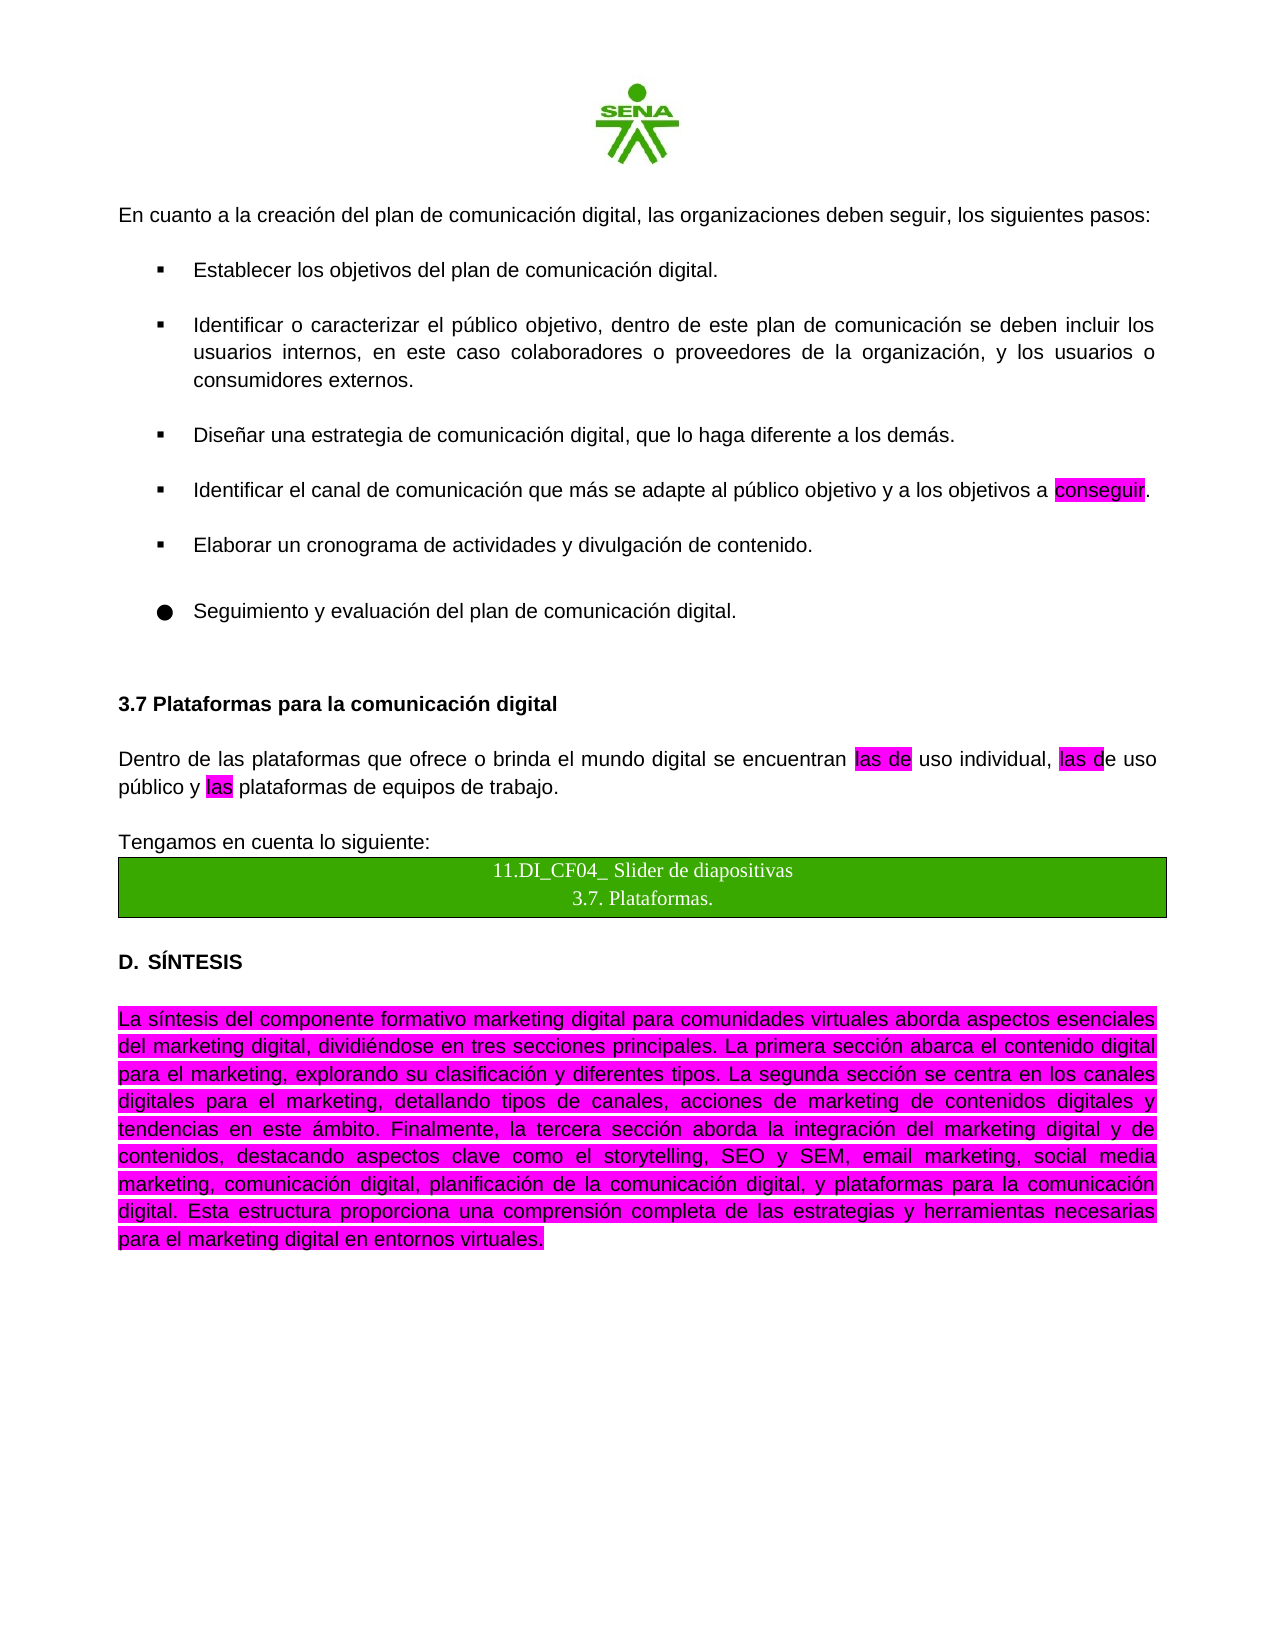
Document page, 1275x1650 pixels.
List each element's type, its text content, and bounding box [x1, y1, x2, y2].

list Establecer los objetivos del plan de comunicación digital. [156, 257, 1157, 281]
list Diseñar una estrategia de comunicación digital, que lo haga diferente a los demás. [156, 423, 1157, 447]
text 3.7 Plataformas para la comunicación digital [118, 692, 1157, 716]
list Seguimiento y evaluación del plan de comunicación digital. [156, 588, 1157, 631]
picture [591, 75, 684, 174]
list Elaborar un cronograma de actividades y divulgación de contenido. [156, 533, 1157, 557]
text Tengamos en cuenta lo siguiente: [118, 829, 1157, 853]
text Dentro de las plataformas que ofrece o brinda el mundo digital se encuentran las de uso individual, las de uso público y las plataformas de equipos de trabajo. [118, 747, 1157, 798]
list SÍNTESIS [118, 946, 1157, 974]
list Identificar el canal de comunicación que más se adapte al público objetivo y a los objetivos a conseguir. [156, 478, 1055, 502]
text En cuanto a la creación del plan de comunicación digital, las organizaciones deben seguir, los siguientes pasos: [118, 202, 1157, 226]
list Identificar o caracterizar el público objetivo, dentro de este plan de comunicación se deben incluir los usuarios internos, en este caso colaboradores o proveedores de la organización, y los usuarios o consumidores externos. [156, 312, 1157, 392]
table_header 11.DI_CF04_ Slider de diapositivas 3.7. Plataformas. [119, 858, 1166, 917]
